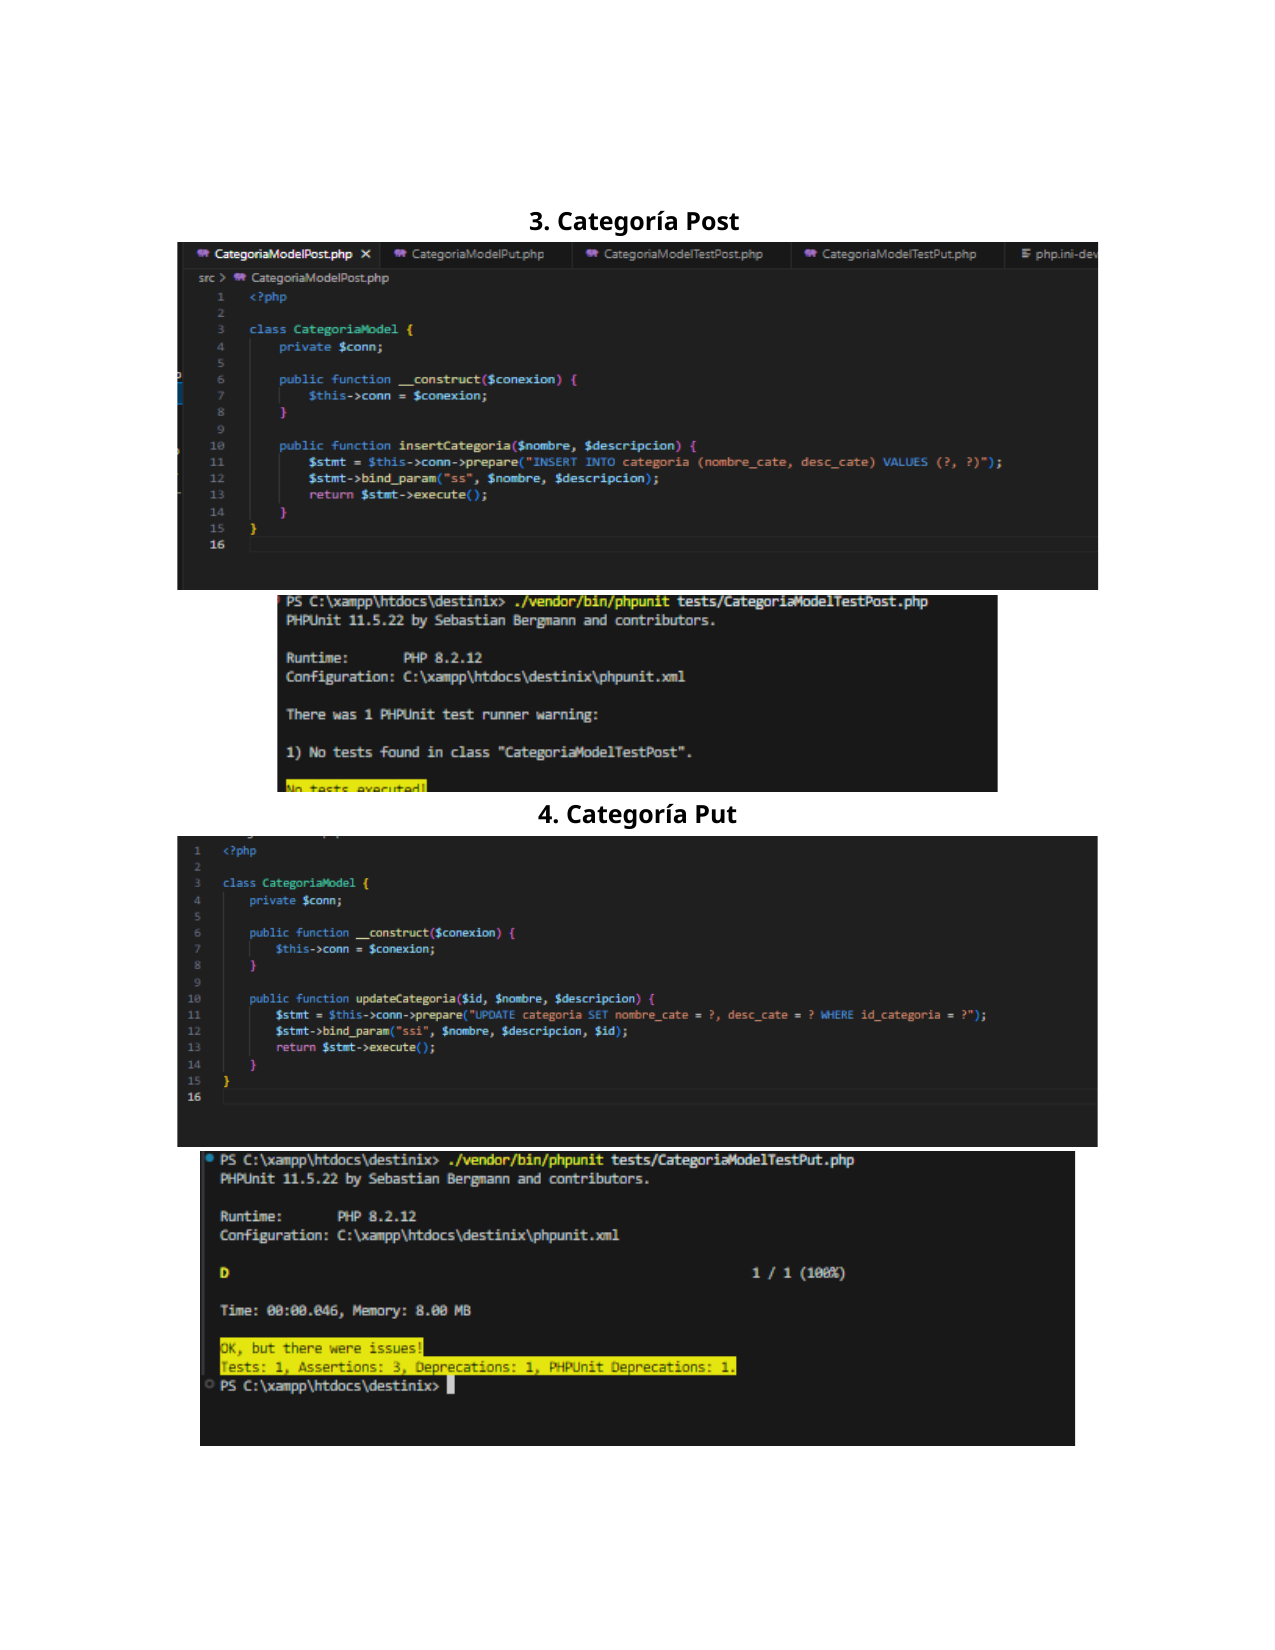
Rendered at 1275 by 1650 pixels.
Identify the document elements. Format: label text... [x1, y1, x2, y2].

picture [177, 242, 1099, 590]
text 3. Categoría Post 4. Categoría Put [177, 203, 1098, 242]
picture [177, 836, 1098, 1147]
picture [277, 595, 998, 792]
picture [200, 1151, 1075, 1446]
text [177, 1147, 1098, 1446]
